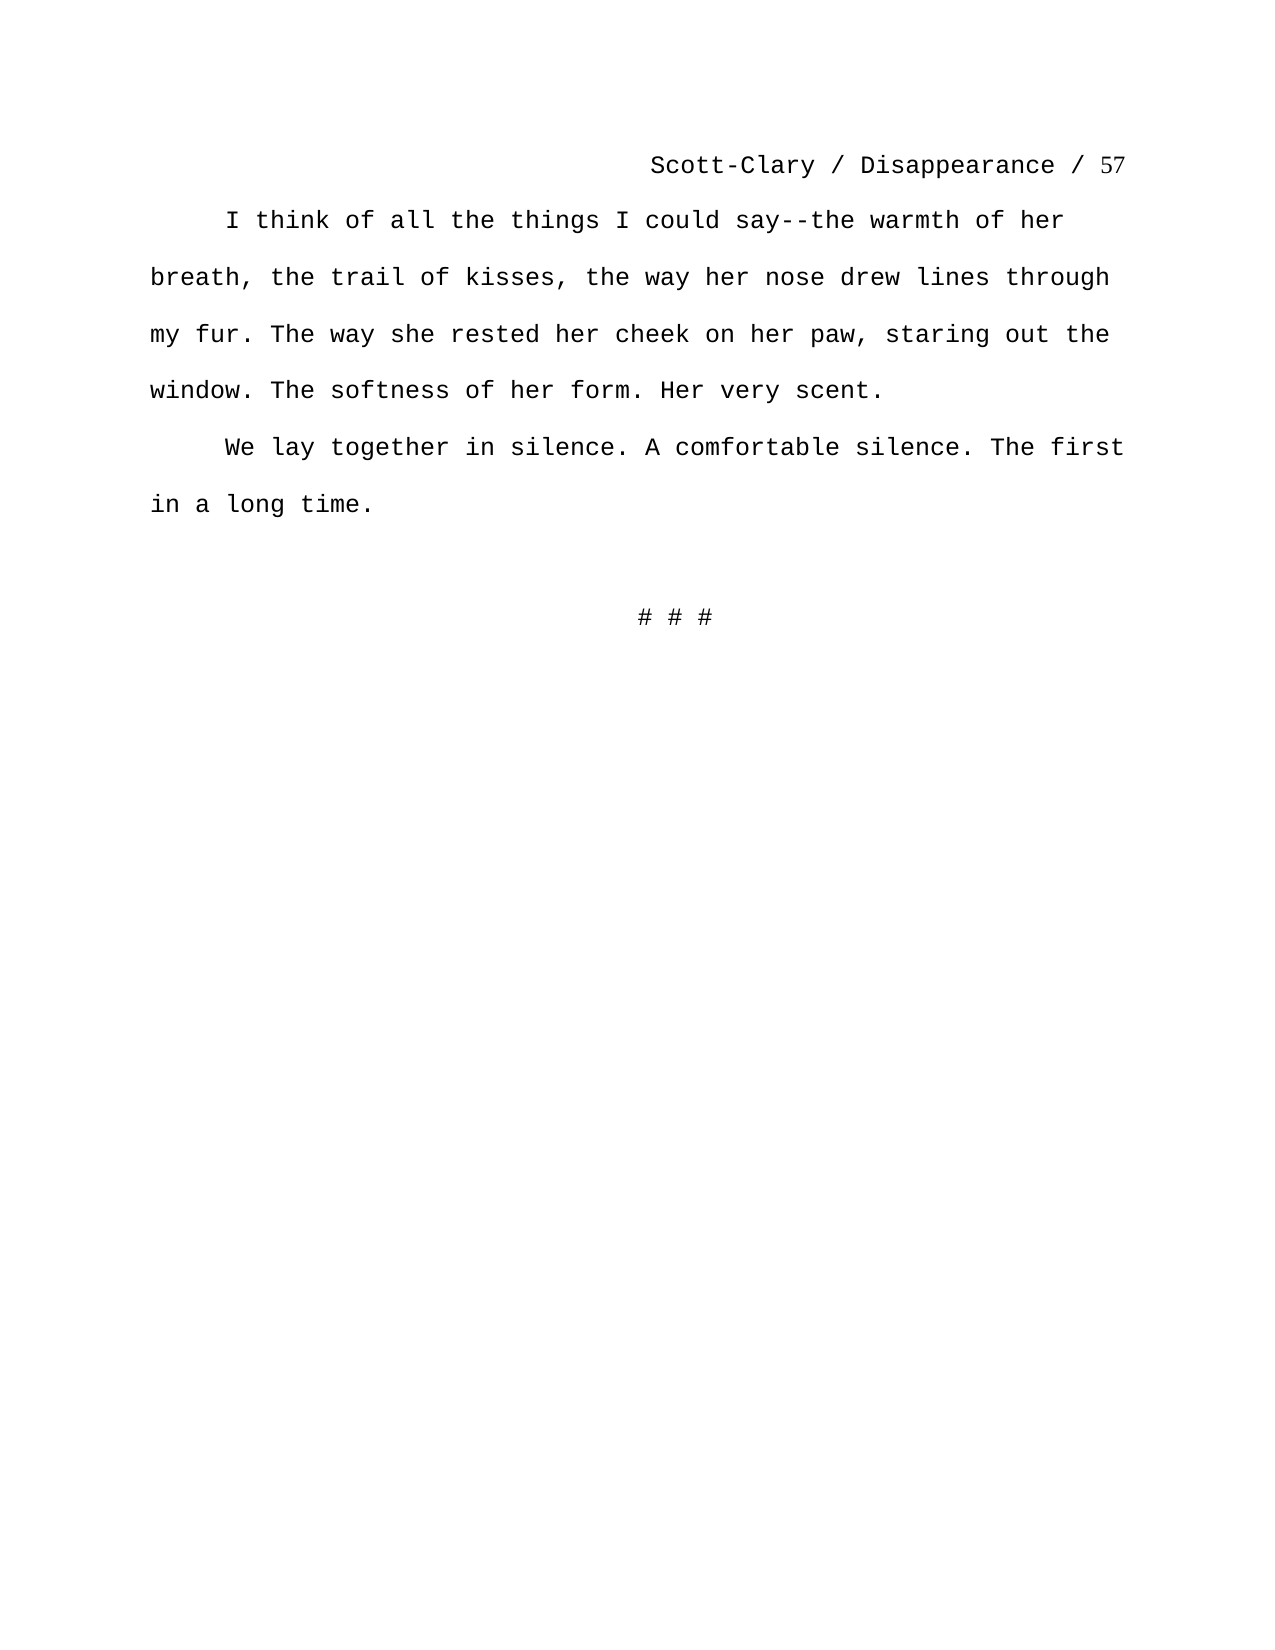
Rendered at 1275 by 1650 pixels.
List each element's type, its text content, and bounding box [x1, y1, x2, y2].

text I think of all the things I could say--the warmth of her breath, the trail of kisses, the way her nose drew lines through my fur. The way she rested her cheek on her paw, staring out the window. The softness of her form. Her very scent. [150, 208, 1125, 406]
text We lay together in silence. A comfortable silence. The first in a long time. [150, 434, 1125, 519]
text # # # [150, 604, 1125, 633]
